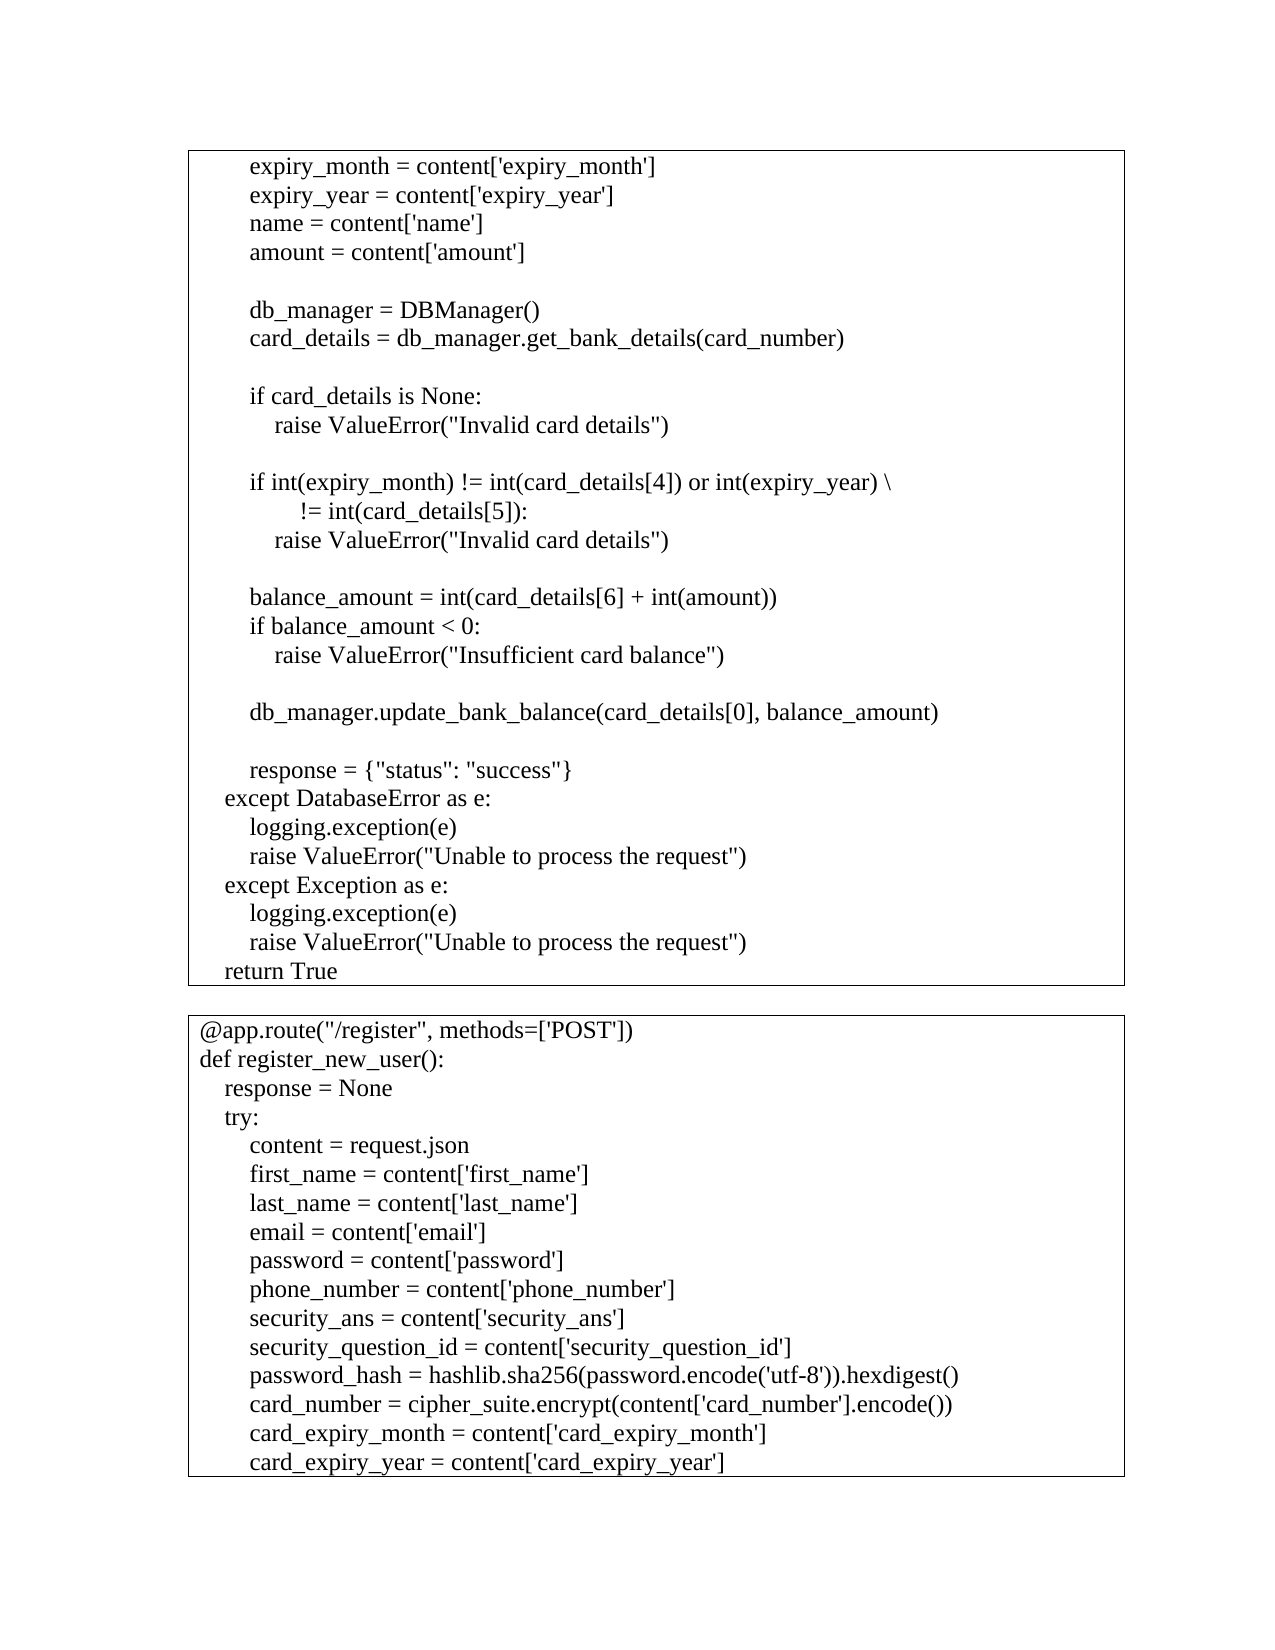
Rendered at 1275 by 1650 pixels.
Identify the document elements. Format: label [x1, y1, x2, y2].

table_header [189, 1016, 1124, 1476]
table_header [189, 151, 1124, 985]
